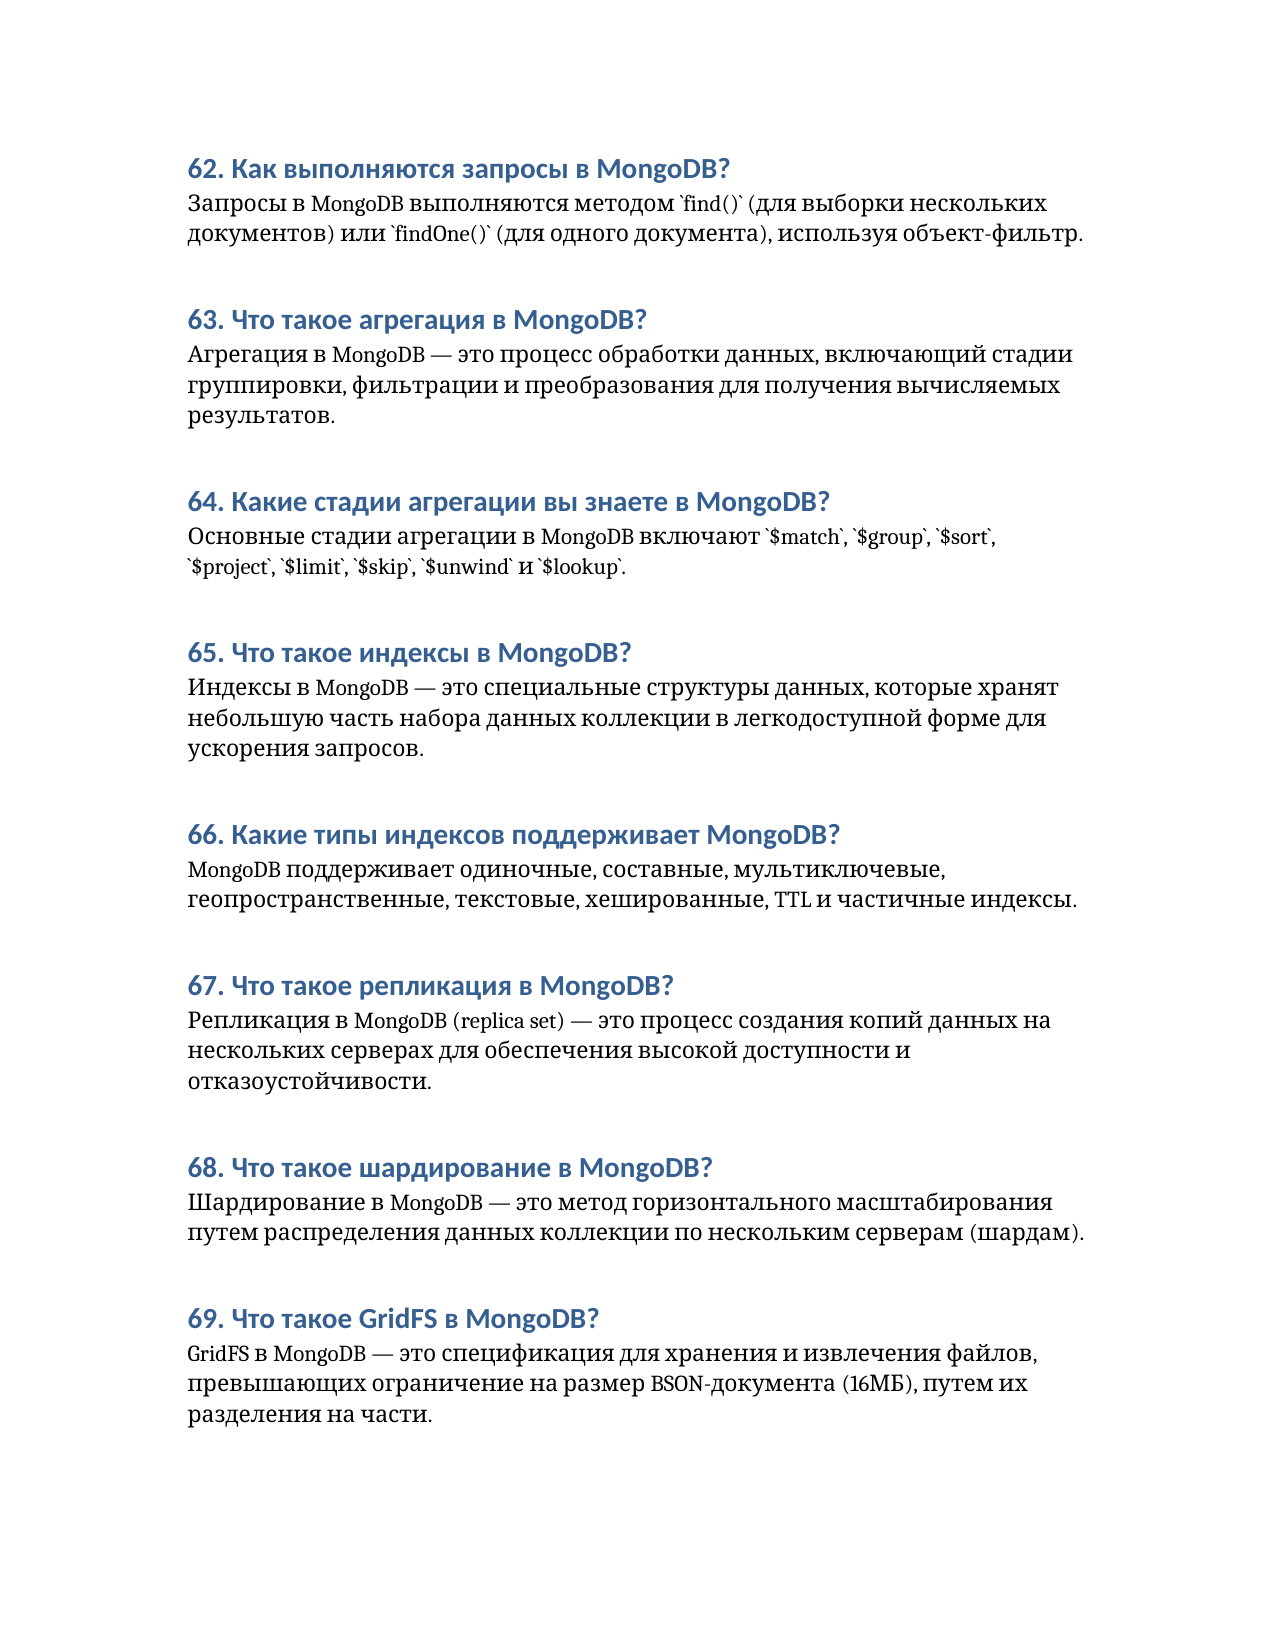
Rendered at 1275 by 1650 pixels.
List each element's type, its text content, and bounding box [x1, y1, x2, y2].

subtitle 68. Что такое шардирование в MongoDB? [187, 1149, 1087, 1184]
subtitle 65. Что такое индексы в MongoDB? [187, 634, 1087, 670]
text MongoDB поддерживает одиночные, составные, мультиключевые, геопространственные, текстовые, хешированные, TTL и частичные индексы. [187, 857, 1087, 913]
subtitle 64. Какие стадии агрегации вы знаете в MongoDB? [187, 483, 1087, 518]
text GridFS в MongoDB — это спецификация для хранения и извлечения файлов, превышающих ограничение на размер BSON-документа (16МБ), путем их разделения на части. [187, 1341, 1087, 1428]
text Основные стадии агрегации в MongoDB включают `$match`, `$group`, `$sort`, `$project`, `$limit`, `$skip`, `$unwind` и `$lookup`. [187, 524, 1087, 580]
subtitle 63. Что такое агрегация в MongoDB? [187, 301, 1087, 337]
text Запросы в MongoDB выполняются методом `find()` (для выборки нескольких документов) или `findOne()` (для одного документа), используя объект-фильтр. [187, 191, 1087, 247]
text Репликация в MongoDB (replica set) — это процесс создания копий данных на нескольких серверах для обеспечения высокой доступности и отказоустойчивости. [187, 1008, 1087, 1095]
subtitle 66. Какие типы индексов поддерживает MongoDB? [187, 816, 1087, 851]
subtitle 67. Что такое репликация в MongoDB? [187, 967, 1087, 1003]
text Агрегация в MongoDB — это процесс обработки данных, включающий стадии группировки, фильтрации и преобразования для получения вычисляемых результатов. [187, 342, 1087, 429]
subtitle 62. Как выполняются запросы в MongoDB? [187, 150, 1087, 186]
text Индексы в MongoDB — это специальные структуры данных, которые хранят небольшую часть набора данных коллекции в легкодоступной форме для ускорения запросов. [187, 675, 1087, 762]
subtitle 69. Что такое GridFS в MongoDB? [187, 1300, 1087, 1336]
text Шардирование в MongoDB — это метод горизонтального масштабирования путем распределения данных коллекции по нескольким серверам (шардам). [187, 1190, 1087, 1246]
